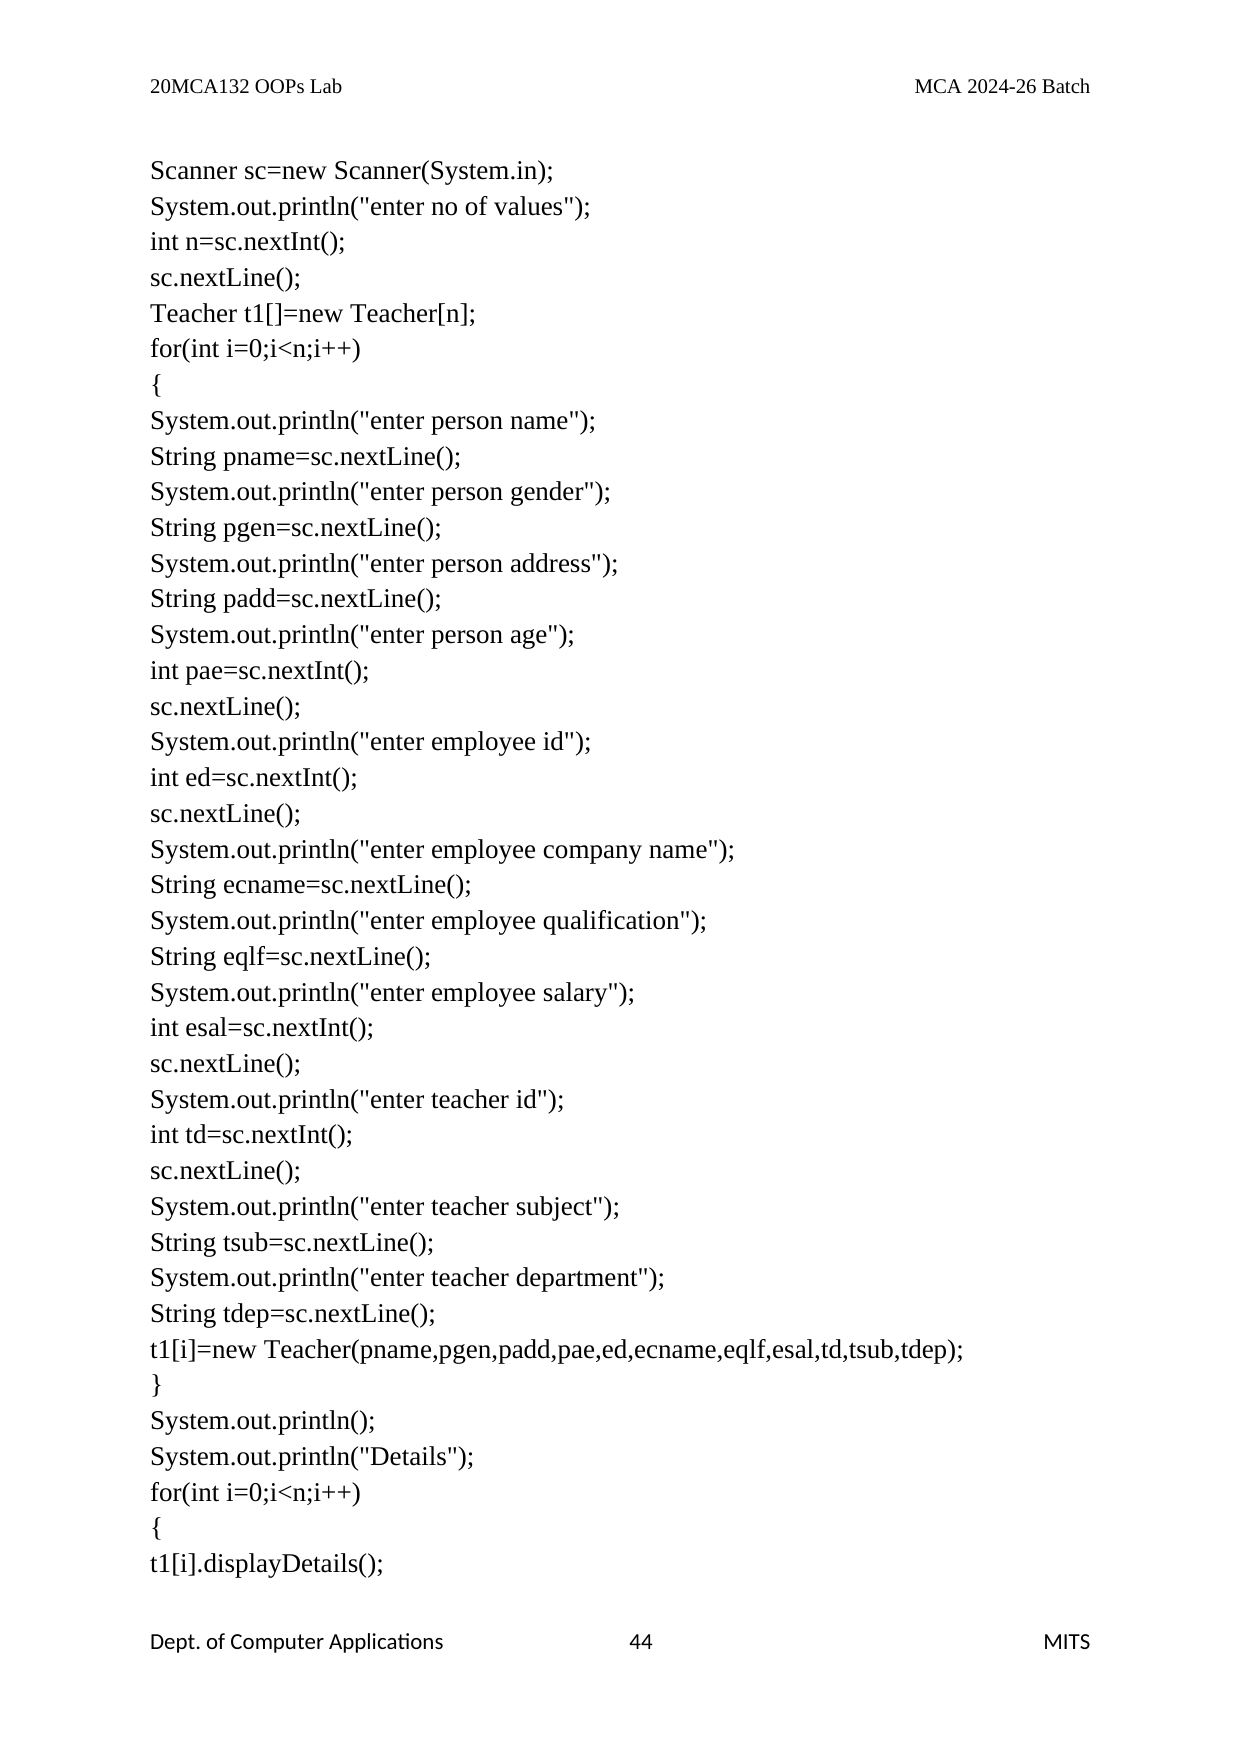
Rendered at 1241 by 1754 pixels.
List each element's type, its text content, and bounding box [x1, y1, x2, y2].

text System.out.println("enter employee company name"); [150, 833, 1107, 864]
text String pgen=sc.nextLine(); [150, 511, 1107, 542]
text System.out.println("enter teacher department"); [150, 1261, 1107, 1293]
text String tsub=sc.nextLine(); [150, 1226, 1107, 1257]
text System.out.println("enter no of values"); [150, 189, 1107, 221]
text System.out.println("enter employee id"); [150, 726, 1107, 757]
text Teacher t1[]=new Teacher[n]; [150, 297, 1107, 328]
text Scanner sc=new Scanner(System.in); [150, 154, 1107, 185]
text int td=sc.nextInt(); [150, 1118, 1107, 1150]
text { [150, 368, 1107, 399]
text int pae=sc.nextInt(); [150, 654, 1107, 685]
text for(int i=0;i<n;i++) [150, 1476, 1107, 1507]
text System.out.println("enter teacher id"); [150, 1083, 1107, 1114]
text t1[i]=new Teacher(pname,pgen,padd,pae,ed,ecname,eqlf,esal,td,tsub,tdep); [150, 1333, 1107, 1364]
text int n=sc.nextInt(); [150, 225, 1107, 256]
text System.out.println("enter employee qualification"); [150, 904, 1107, 935]
text String pname=sc.nextLine(); [150, 440, 1107, 471]
text int ed=sc.nextInt(); [150, 761, 1107, 792]
text System.out.println("enter person age"); [150, 618, 1107, 649]
text System.out.println(); [150, 1404, 1107, 1436]
text System.out.println("Details"); [150, 1440, 1107, 1471]
text { [150, 1512, 1107, 1543]
text String tdep=sc.nextLine(); [150, 1297, 1107, 1328]
text sc.nextLine(); [150, 797, 1107, 828]
text System.out.println("enter person name"); [150, 404, 1107, 435]
text System.out.println("enter person gender"); [150, 475, 1107, 507]
text for(int i=0;i<n;i++) [150, 332, 1107, 364]
text } [150, 1369, 1107, 1400]
text System.out.println("enter person address"); [150, 547, 1107, 578]
text sc.nextLine(); [150, 261, 1107, 292]
text sc.nextLine(); [150, 1047, 1107, 1078]
text String eqlf=sc.nextLine(); [150, 940, 1107, 971]
text t1[i].displayDetails(); [150, 1547, 1107, 1578]
text String ecname=sc.nextLine(); [150, 868, 1107, 899]
text String padd=sc.nextLine(); [150, 583, 1107, 614]
text int esal=sc.nextInt(); [150, 1011, 1107, 1042]
text System.out.println("enter teacher subject"); [150, 1190, 1107, 1221]
text System.out.println("enter employee salary"); [150, 976, 1107, 1007]
text sc.nextLine(); [150, 690, 1107, 721]
text sc.nextLine(); [150, 1154, 1107, 1185]
